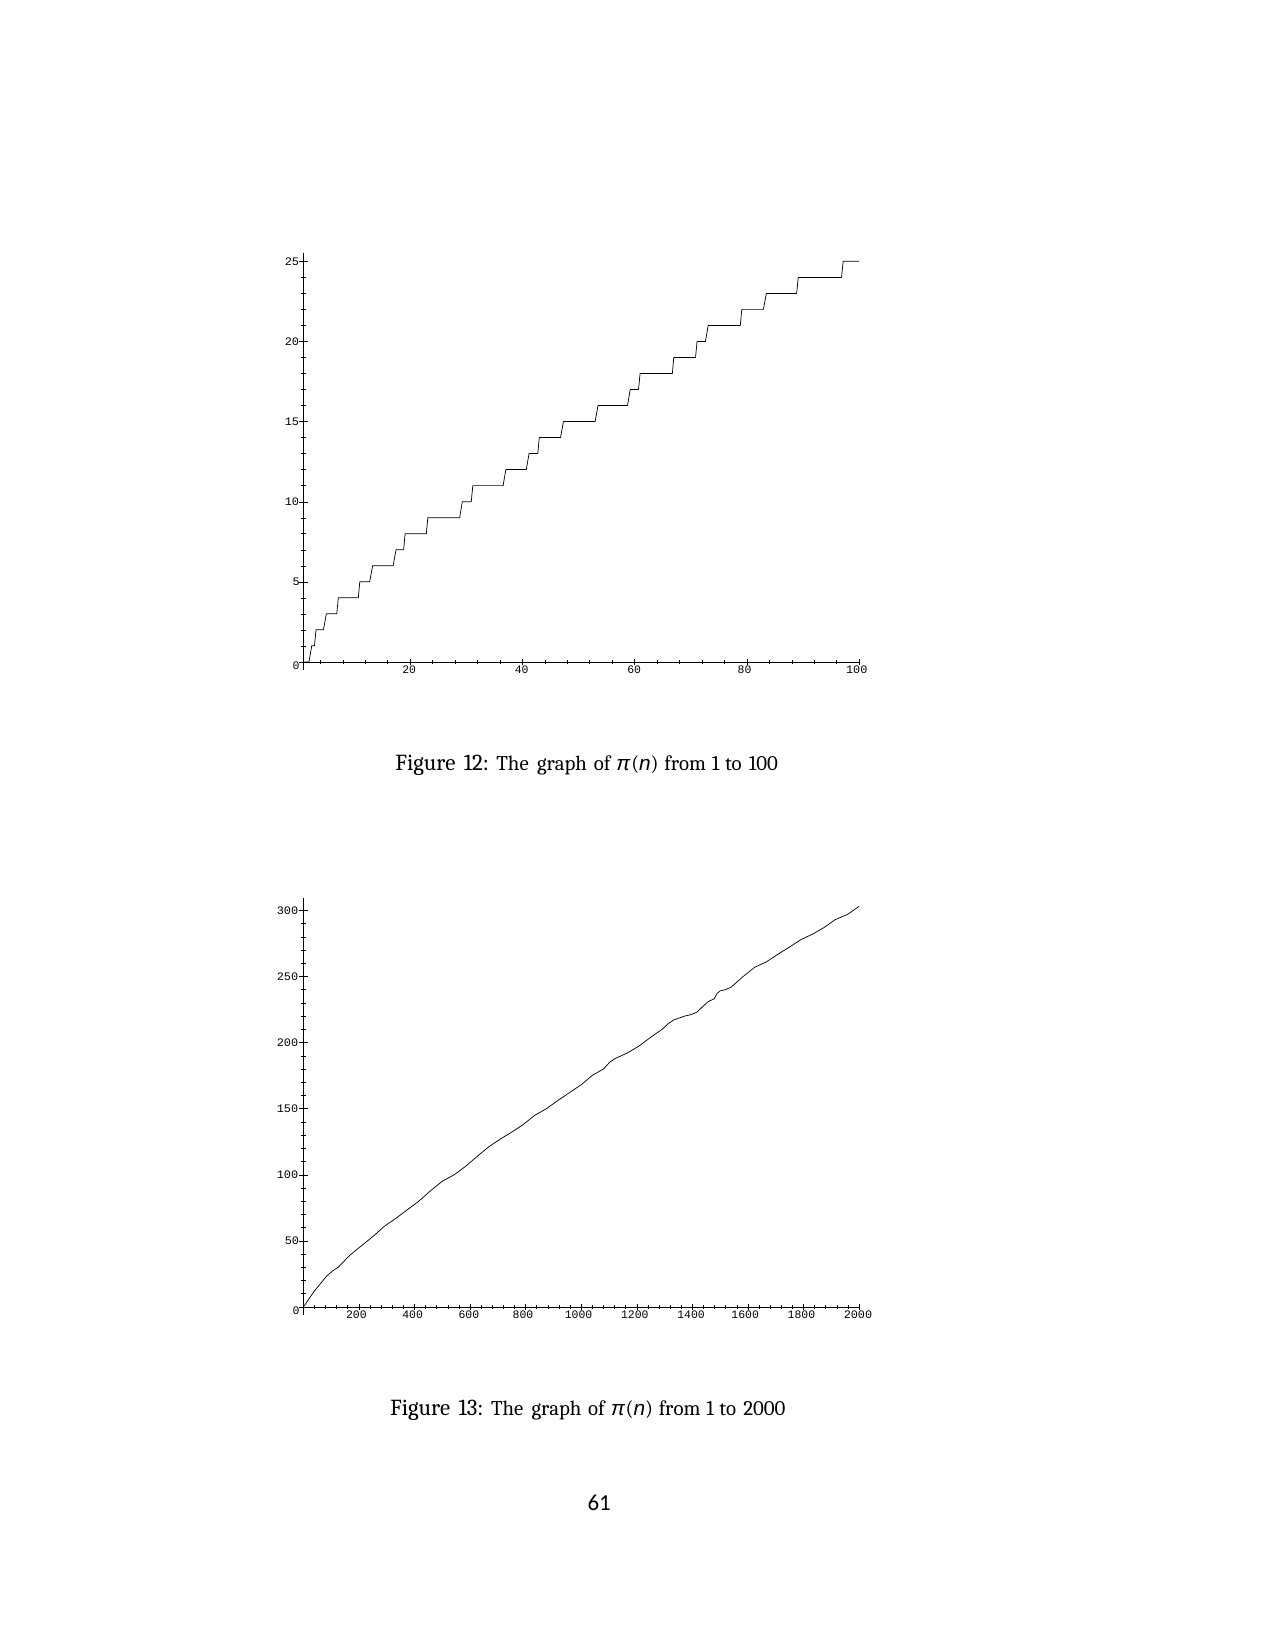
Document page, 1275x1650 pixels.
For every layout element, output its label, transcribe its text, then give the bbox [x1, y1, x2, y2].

text 0 200 400 600 800 1000 1200 1400 1600 1800 2000 [292, 1305, 1098, 1322]
text Figure 12: The graph of π(n) from 1 to 100 [395, 749, 1098, 776]
text 0 20 40 60 80 100 [292, 660, 1098, 677]
text 300 [277, 904, 1098, 917]
text Figure 13: The graph of π(n) from 1 to 2000 [390, 1394, 1098, 1421]
